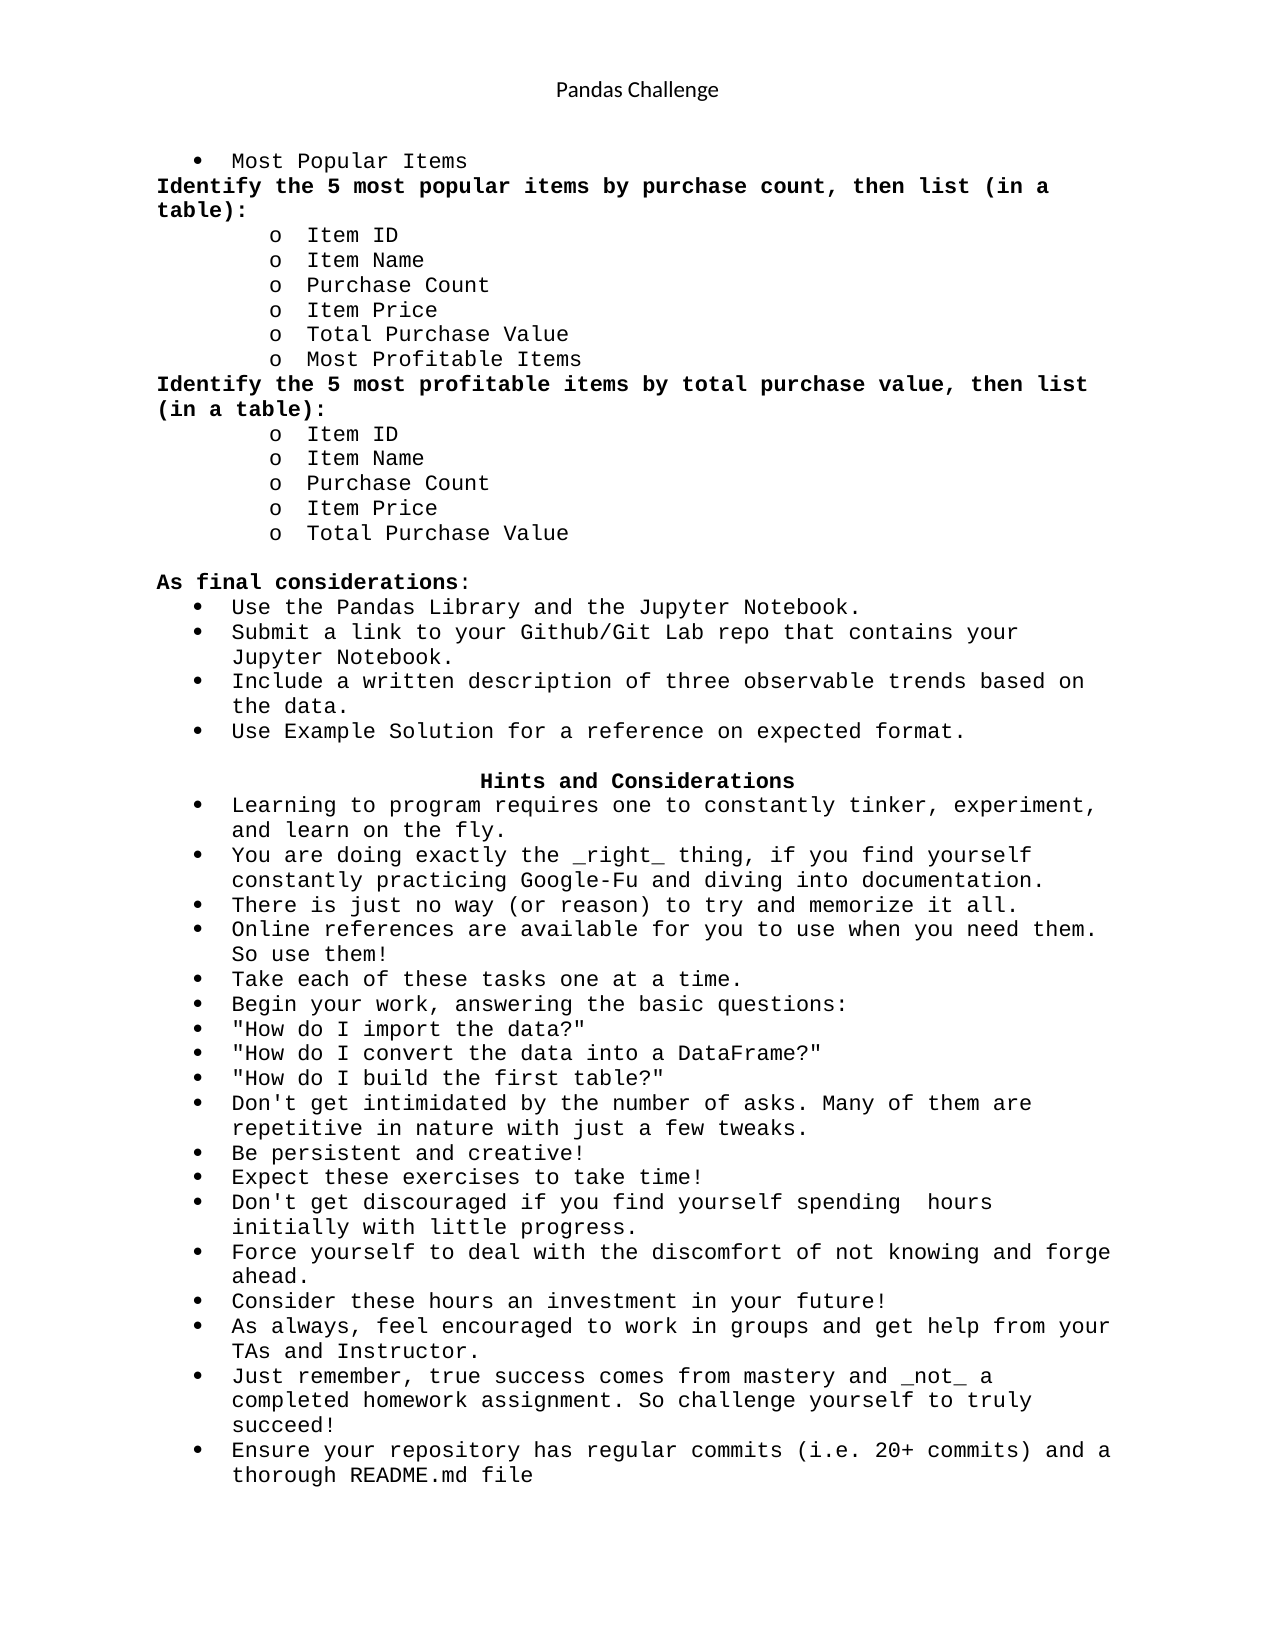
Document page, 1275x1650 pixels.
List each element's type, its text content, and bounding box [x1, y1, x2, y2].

list "How do I build the first table?" [194, 1067, 1118, 1092]
list Most Profitable Items [269, 348, 1118, 373]
list Include a written description of three observable trends based on the data. [194, 671, 1118, 720]
list There is just no way (or reason) to try and memorize it all. [194, 894, 1118, 918]
list Use the Pandas Library and the Jupyter Notebook. [194, 596, 1118, 621]
list Item Name [269, 249, 1118, 274]
list Purchase Count [269, 274, 1118, 299]
list Total Purchase Value [269, 323, 1118, 348]
list Learning to program requires one to constantly tinker, experiment, and learn on the fly. [194, 794, 1118, 844]
list Take each of these tasks one at a time. [194, 968, 1118, 993]
list Force yourself to deal with the discomfort of not knowing and forge ahead. [194, 1241, 1118, 1290]
list Most Popular Items [194, 150, 1118, 175]
list Ensure your repository has regular commits (i.e. 20+ commits) and a thorough README.md file [194, 1439, 1118, 1489]
list Item Price [269, 299, 1118, 323]
list Item Name [269, 447, 1118, 472]
list Consider these hours an investment in your future! [194, 1290, 1118, 1315]
text As final considerations: [156, 571, 1118, 596]
list Purchase Count [269, 472, 1118, 497]
list As always, feel encouraged to work in groups and get help from your TAs and Instructor. [194, 1315, 1118, 1365]
list "How do I import the data?" [194, 1018, 1118, 1042]
list Be persistent and creative! [194, 1142, 1118, 1166]
text Hints and Considerations [156, 770, 1118, 794]
list Total Purchase Value [269, 522, 1118, 547]
list Item ID [269, 423, 1118, 447]
list You are doing exactly the _right_ thing, if you find yourself constantly practicing Google-Fu and diving into documentation. [194, 844, 1118, 894]
list Don't get intimidated by the number of asks. Many of them are repetitive in nature with just a few tweaks. [194, 1092, 1118, 1142]
list Item ID [269, 224, 1118, 249]
list Just remember, true success comes from mastery and _not_ a completed homework assignment. So challenge yourself to truly succeed! [194, 1365, 1118, 1439]
list Submit a link to your Github/Git Lab repo that contains your Jupyter Notebook. [194, 621, 1118, 671]
text Identify the 5 most popular items by purchase count, then list (in a table): [156, 175, 1118, 224]
list Use Example Solution for a reference on expected format. [194, 720, 1118, 745]
text Identify the 5 most profitable items by total purchase value, then list (in a table): [156, 373, 1118, 423]
list Item Price [269, 497, 1118, 522]
list Begin your work, answering the basic questions: [194, 993, 1118, 1018]
list Online references are available for you to use when you need them. So use them! [194, 918, 1118, 968]
list "How do I convert the data into a DataFrame?" [194, 1042, 1118, 1067]
list Expect these exercises to take time! [194, 1166, 1118, 1191]
list Don't get discouraged if you find yourself spending hours initially with little progress. [194, 1191, 1118, 1241]
